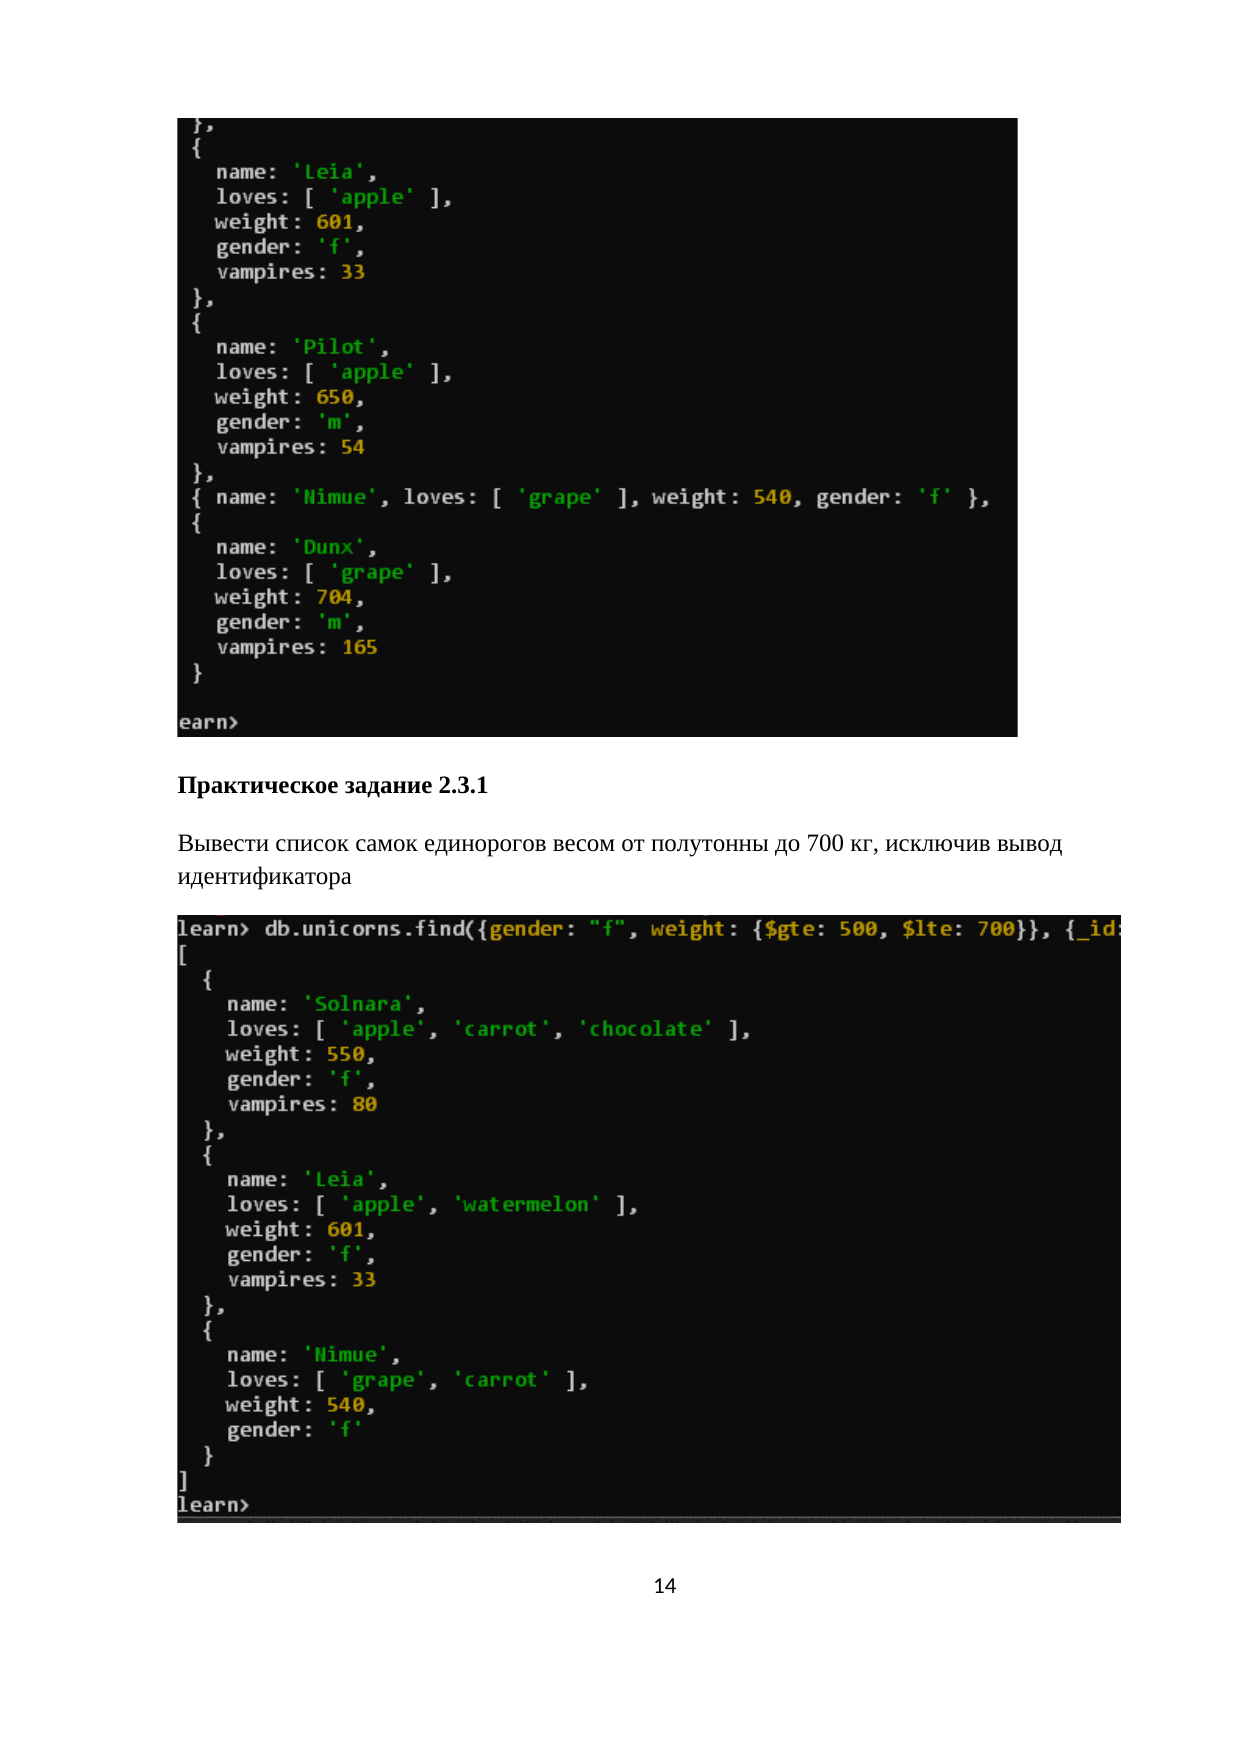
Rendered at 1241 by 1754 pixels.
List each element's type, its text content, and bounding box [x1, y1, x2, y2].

picture [177, 118, 1018, 737]
subtitle Практическое задание 2.3.1 [177, 770, 1152, 799]
picture [177, 915, 1121, 1523]
text Вывести список самок единорогов весом от полутонны до 700 кг, исключив вывод идентификатора [177, 828, 1152, 890]
